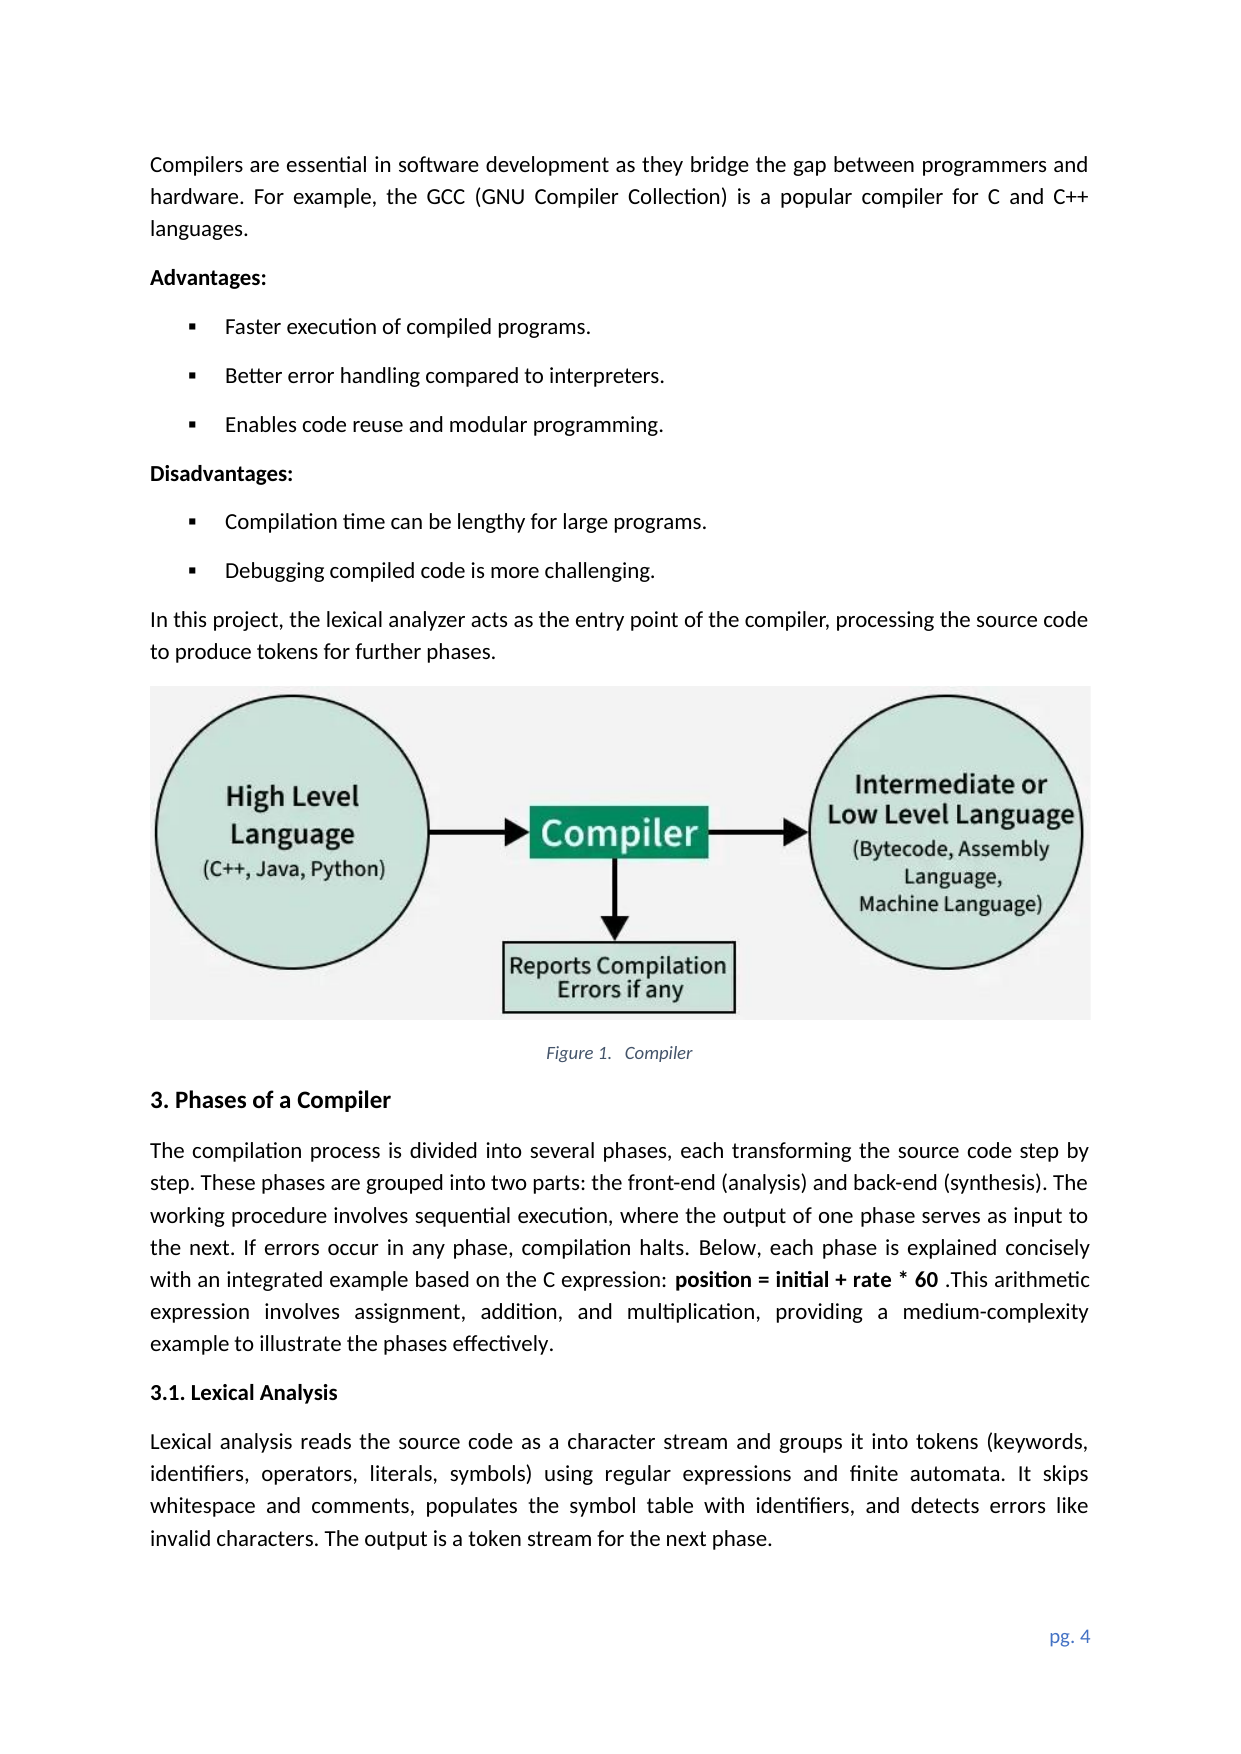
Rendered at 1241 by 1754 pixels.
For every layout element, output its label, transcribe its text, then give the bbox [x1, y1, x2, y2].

text Lexical analysis reads the source code as a character stream and groups it into tokens (keywords, identifiers, operators, literals, symbols) using regular expressions and finite automata. It skips whitespace and comments, populates the symbol table with identifiers, and detects errors like invalid characters. The output is a token stream for the next phase. [150, 1427, 1090, 1552]
text 3. Phases of a Compiler [150, 1085, 1090, 1115]
list Faster execution of compiled programs. [187, 312, 1090, 340]
picture [150, 686, 1091, 1020]
text Figure 1. Compiler [150, 1041, 1090, 1064]
text Disadvantages: [150, 459, 1090, 487]
list Compilation time can be lengthy for large programs. [187, 507, 1090, 536]
list Debugging compiled code is more challenging. [187, 556, 1090, 584]
list Better error handling compared to interpreters. [187, 361, 1090, 389]
text Compilers are essential in software development as they bridge the gap between programmers and hardware. For example, the GCC (GNU Compiler Collection) is a popular compiler for C and C++ languages. [150, 150, 1090, 242]
text In this project, the lexical analyzer acts as the entry point of the compiler, processing the source code to produce tokens for further phases. [150, 605, 1090, 665]
text 3.1. Lexical Analysis [150, 1378, 1090, 1406]
text Advantages: [150, 263, 1090, 291]
text The compilation process is divided into several phases, each transforming the source code step by step. These phases are grouped into two parts: the front-end (analysis) and back-end (synthesis). The working procedure involves sequential execution, where the output of one phase serves as input to the next. If errors occur in any phase, compilation halts. Below, each phase is explained concisely with an integrated example based on the C expression: position = initial + rate * 60 .This arithmetic expression involves assignment, addition, and multiplication, providing a medium-complexity example to illustrate the phases effectively. [150, 1136, 1090, 1357]
list Enables code reuse and modular programming. [187, 410, 1090, 438]
